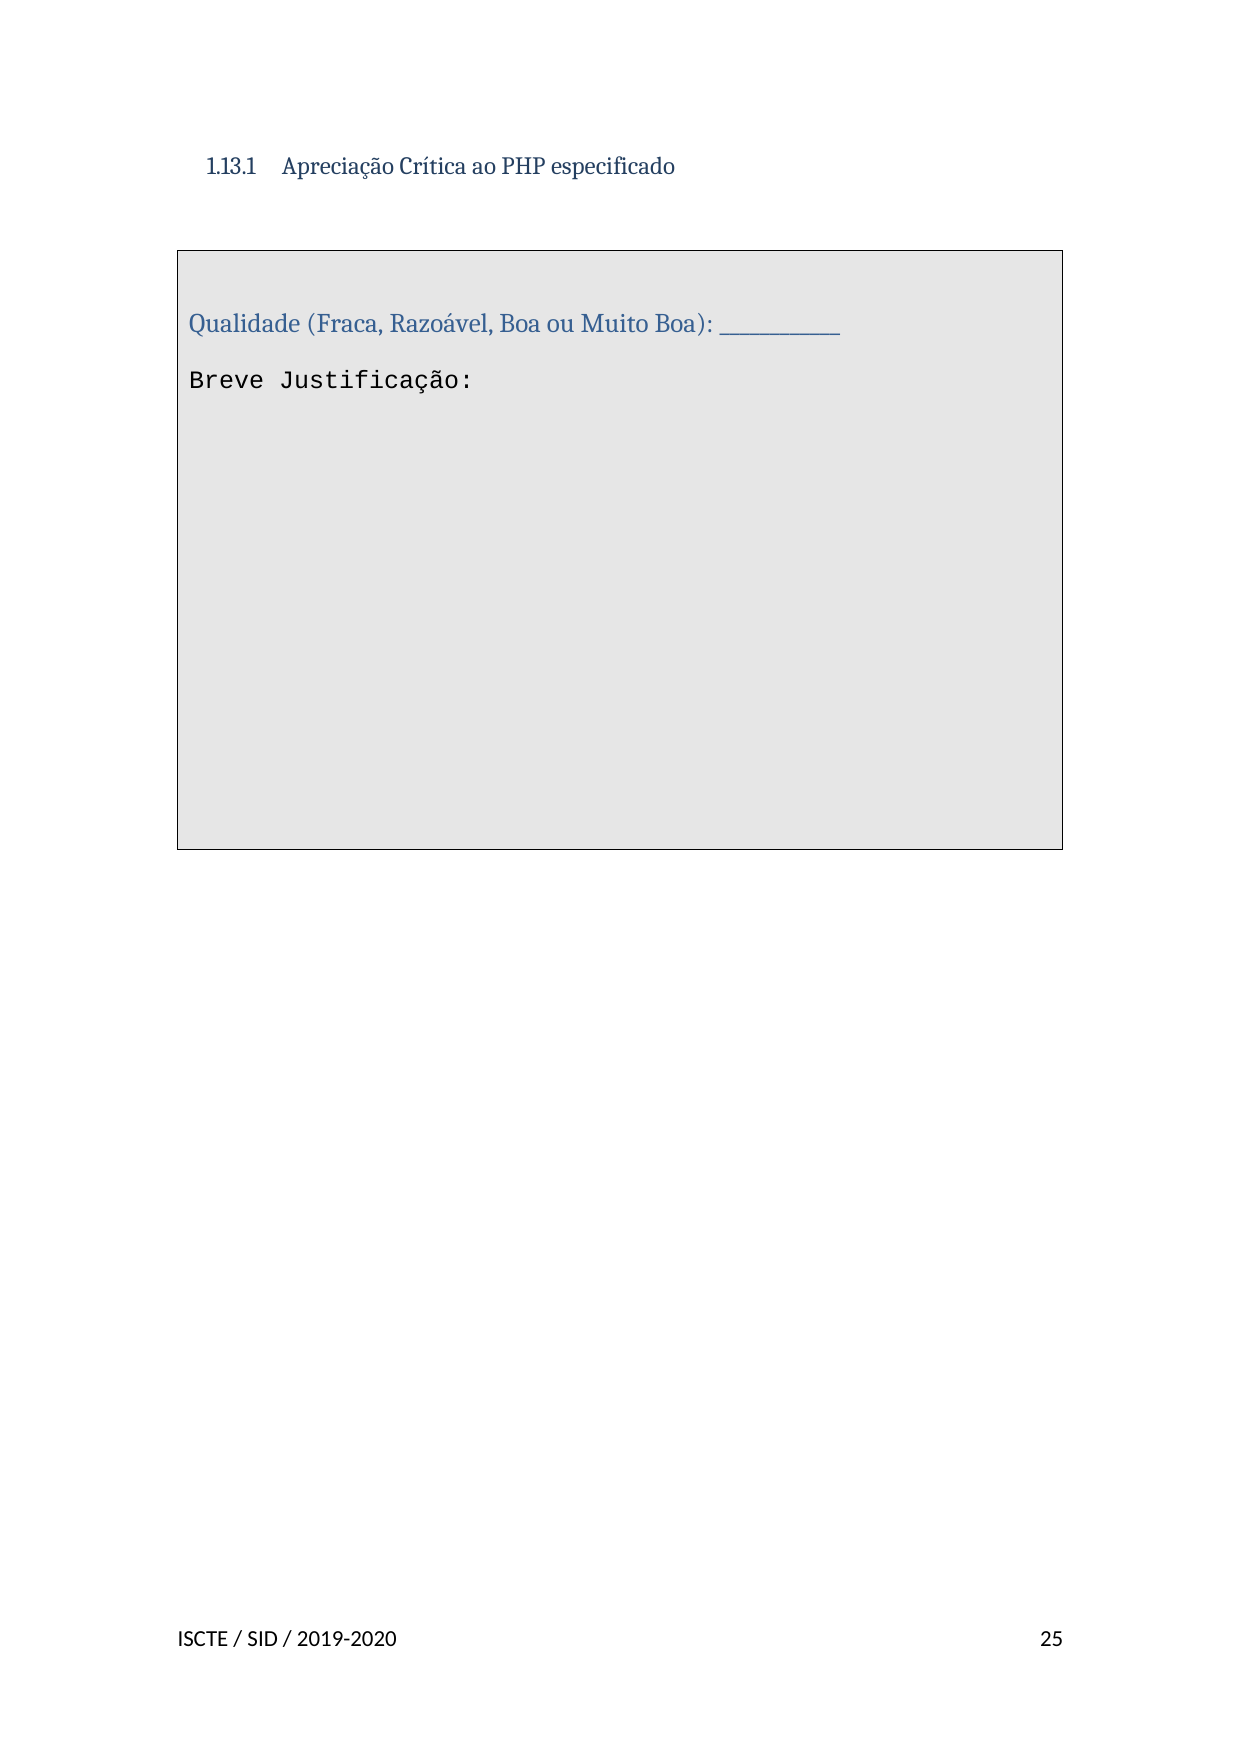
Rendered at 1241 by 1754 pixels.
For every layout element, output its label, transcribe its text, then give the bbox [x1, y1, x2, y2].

table_header Qualidade (Fraca, Razoável, Boa ou Muito Boa): ____________ Breve Justificação: [178, 251, 1062, 849]
subtitle Apreciação Crítica ao PHP especificado [207, 152, 1063, 181]
